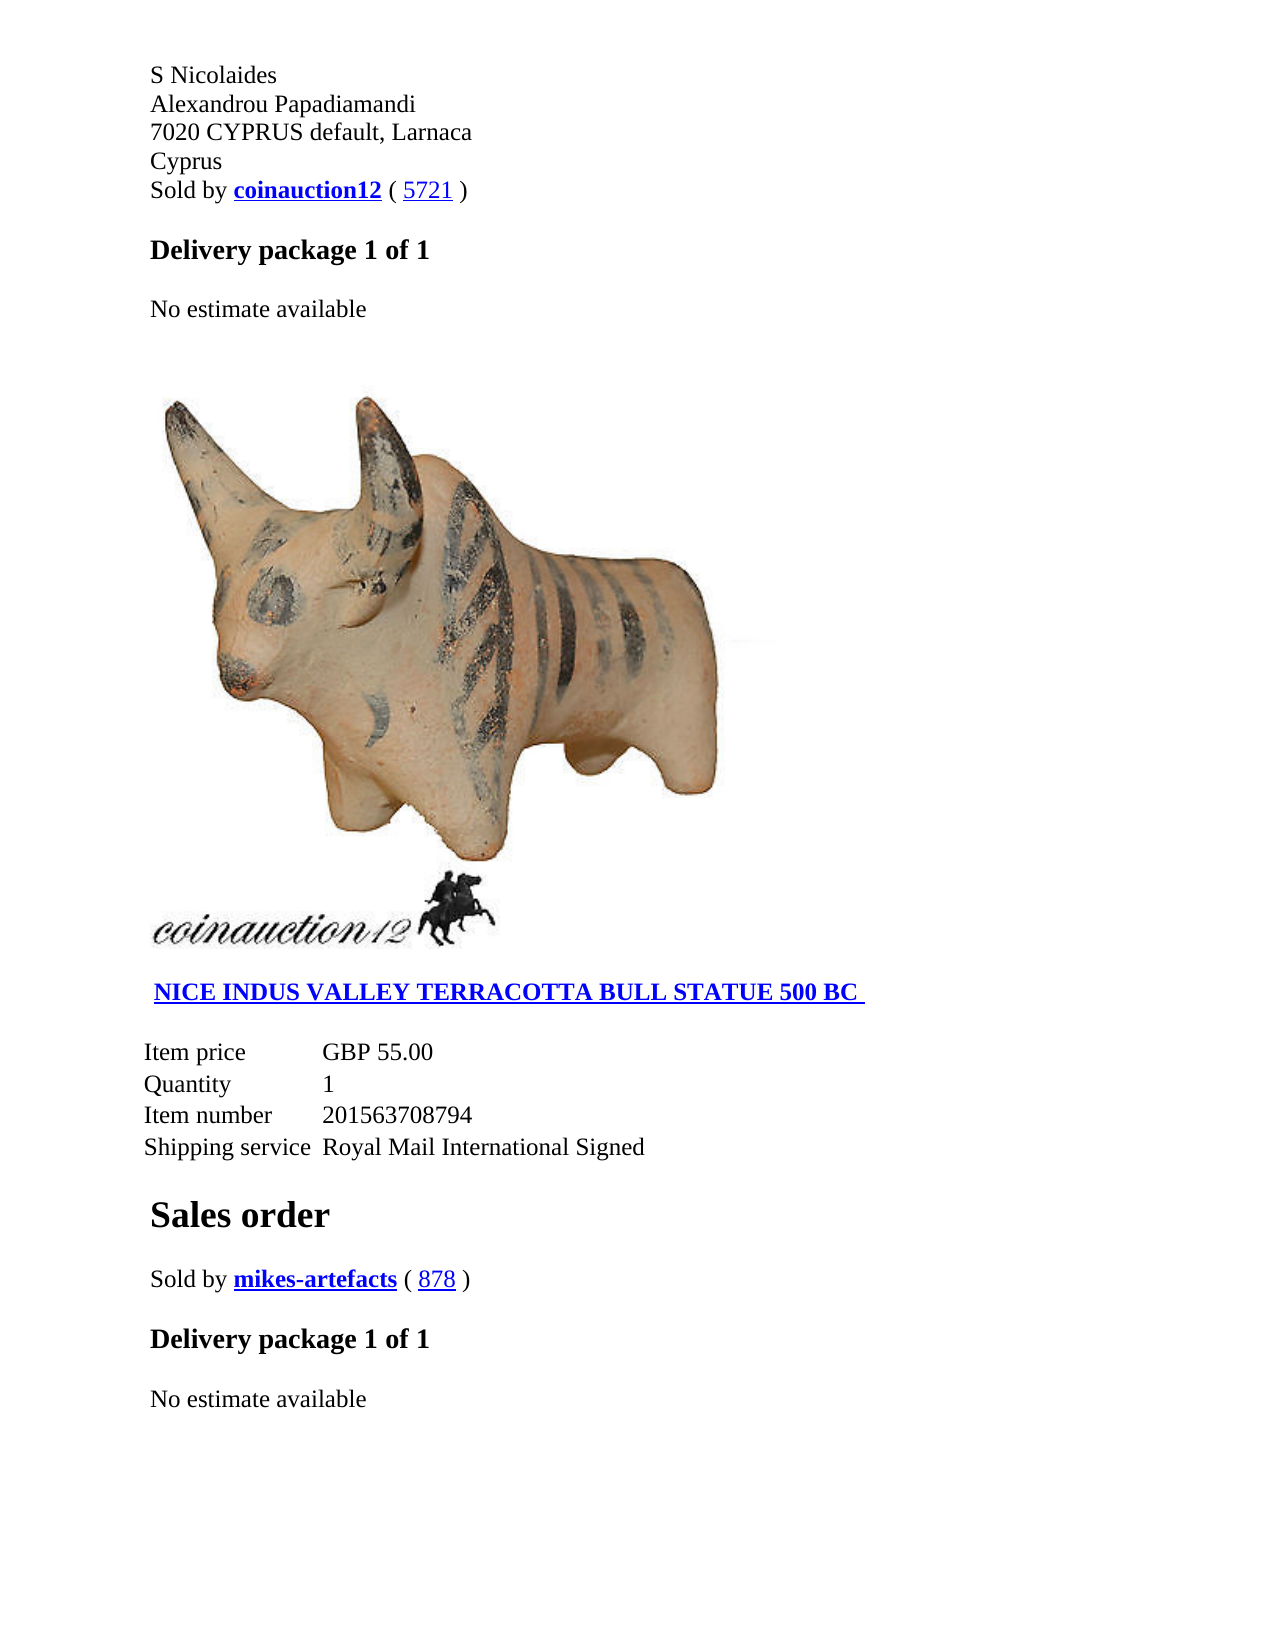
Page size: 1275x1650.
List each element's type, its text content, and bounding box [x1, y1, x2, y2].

picture [150, 323, 775, 949]
table_cell 201563708794 [321, 1099, 654, 1131]
table_cell Shipping service [142, 1131, 321, 1163]
table_cell 1 [321, 1067, 654, 1099]
subtitle Sales order [150, 1192, 1215, 1235]
table_cell Royal Mail International Signed [321, 1131, 654, 1163]
text S Nicolaides [150, 60, 1215, 89]
subtitle Delivery package 1 of 1 [150, 233, 1215, 265]
text No estimate available [150, 1384, 1215, 1412]
text Cyprus [150, 146, 1215, 175]
text 7020 CYPRUS default, Larnaca [150, 117, 1215, 146]
table_cell Quantity [142, 1067, 321, 1099]
subtitle Delivery package 1 of 1 [150, 1322, 1215, 1354]
table_header GBP 55.00 [321, 1035, 654, 1067]
table_cell Item number [142, 1099, 321, 1131]
subtitle NICE INDUS VALLEY TERRACOTTA BULL STATUE 500 BC [153, 977, 1215, 1006]
table_header Item price [142, 1035, 321, 1067]
text Sold by coinauction12 ( 5721 ) [150, 175, 1215, 204]
text Sold by mikes-artefacts ( 878 ) [150, 1264, 1215, 1293]
text Alexandrou Papadiamandi [150, 89, 1215, 117]
text No estimate available [150, 294, 1215, 323]
